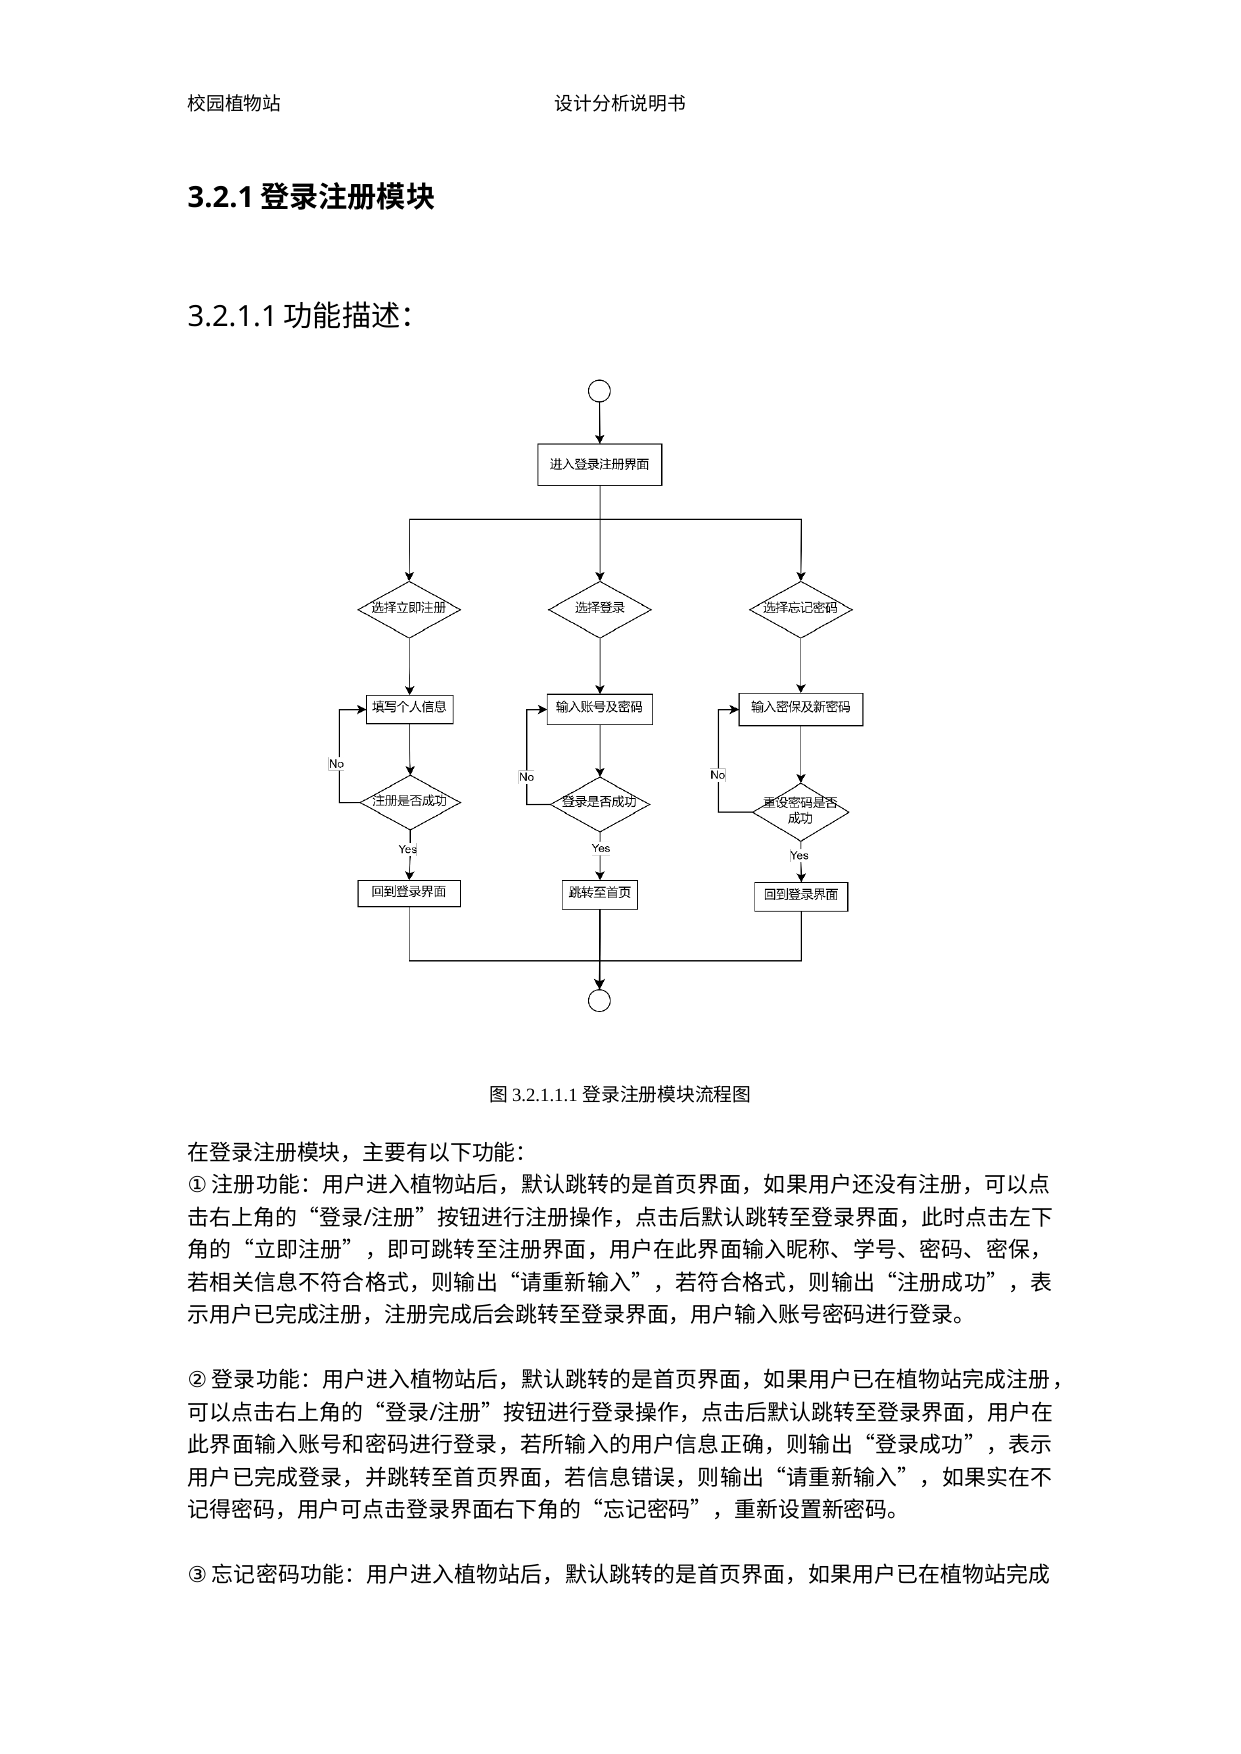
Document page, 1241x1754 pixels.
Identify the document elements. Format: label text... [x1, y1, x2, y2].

picture [318, 369, 873, 1022]
text 在登录注册模块，主要有以下功能： [187, 1134, 1053, 1167]
text ①注册功能：用户进入植物站后，默认跳转的是首页界面，如果用户还没有注册，可以点击右上角的“登录/注册”按钮进行注册操作，点击后默认跳转至登录界面，此时点击左下角的“立即注册”，即可跳转至注册界面，用户在此界面输入昵称、学号、密码、密保，若相关信息不符合格式，则输出“请重新输入”，若符合格式，则输出“注册成功”，表示用户已完成注册，注册完成后会跳转至登录界面，用户输入账号密码进行登录。 [187, 1167, 1053, 1329]
text ②登录功能：用户进入植物站后，默认跳转的是首页界面，如果用户已在植物站完成注册，可以点击右上角的“登录/注册”按钮进行登录操作，点击后默认跳转至登录界面，用户在此界面输入账号和密码进行登录，若所输入的用户信息正确，则输出“登录成功”，表示用户已完成登录，并跳转至首页界面，若信息错误，则输出“请重新输入”，如果实在不记得密码，用户可点击登录界面右下角的“忘记密码”，重新设置新密码。 [187, 1362, 1053, 1524]
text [187, 1557, 1053, 1589]
text 图3.2.1.1.1 登录注册模块流程图 [187, 1077, 1053, 1109]
subtitle 3.2.1登录注册模块 [187, 162, 1053, 227]
subtitle 3.2.1.1功能描述： [187, 281, 1053, 346]
